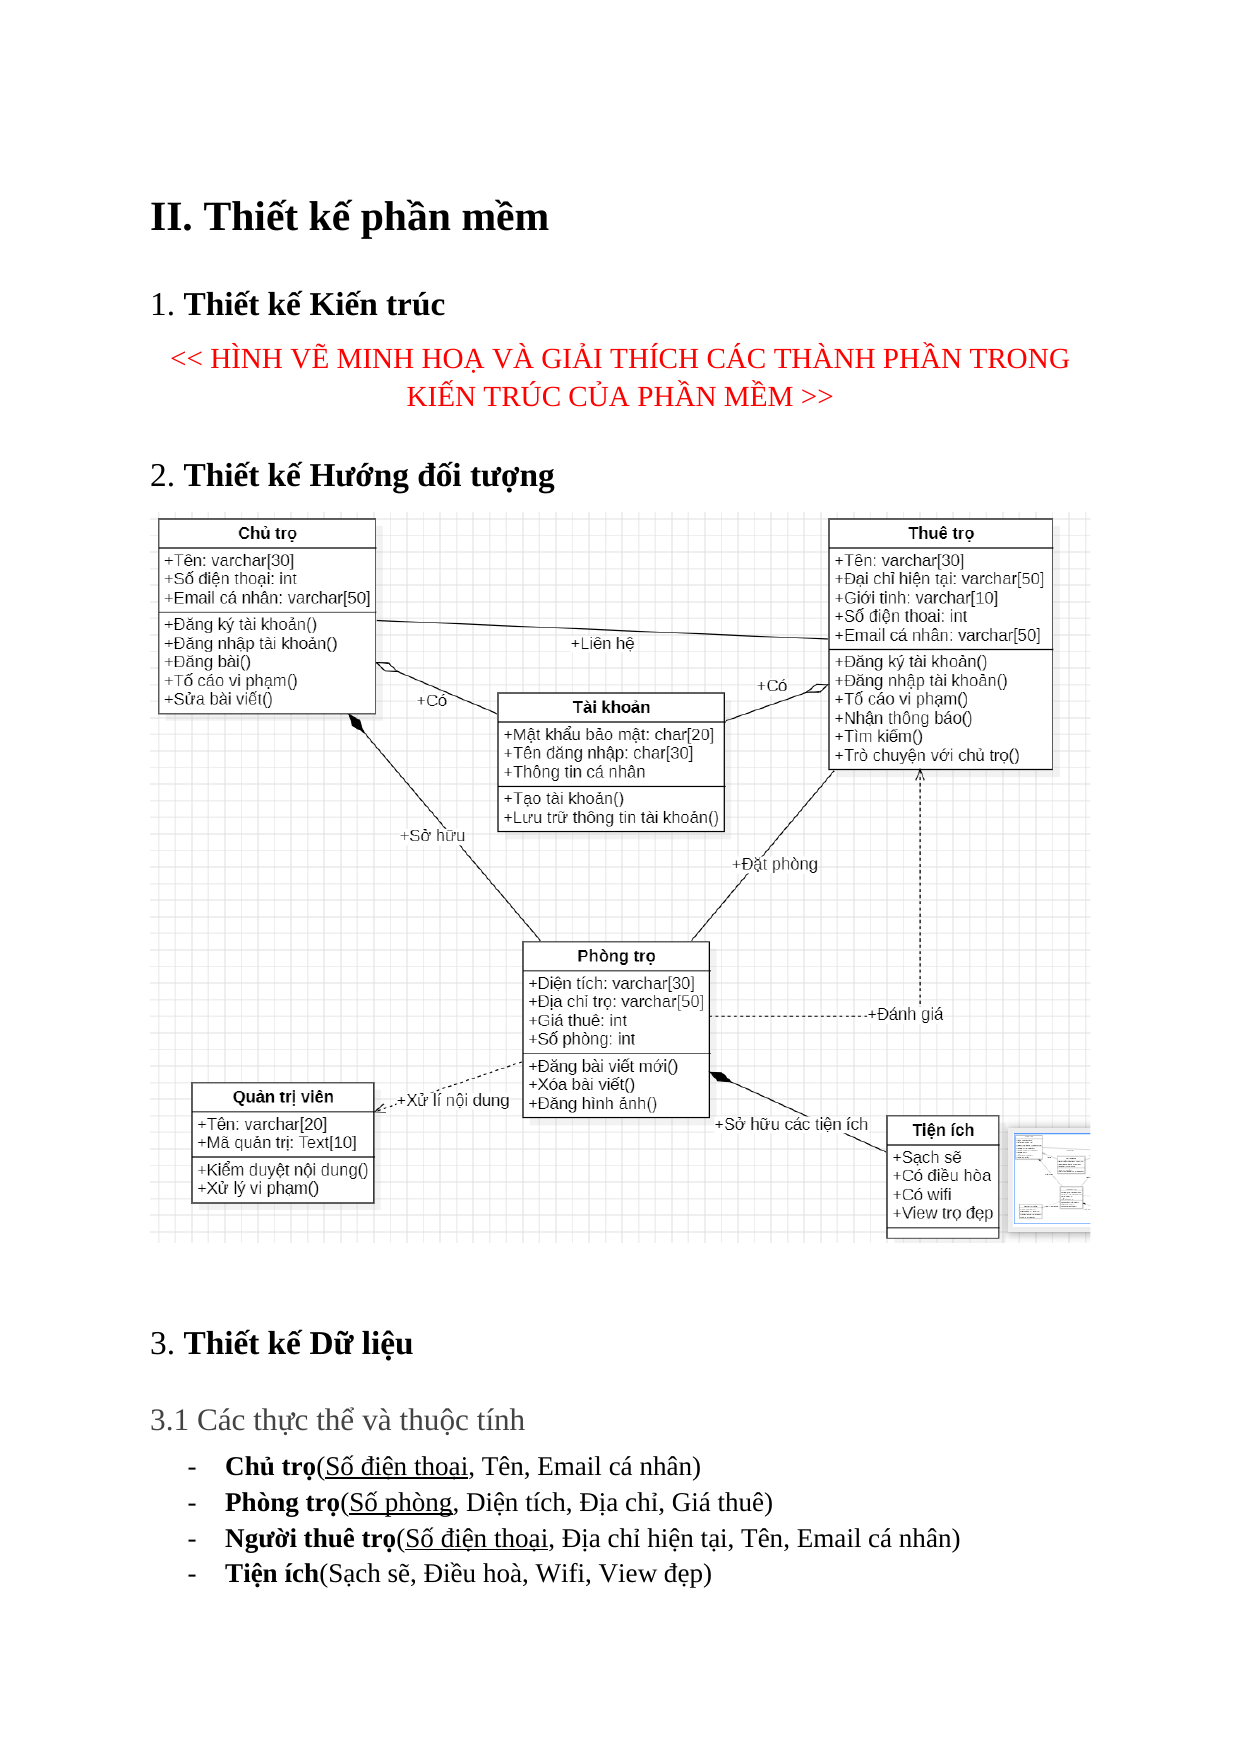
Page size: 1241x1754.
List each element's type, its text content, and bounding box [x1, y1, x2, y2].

list Người thuê trọ(Số điện thoại, Địa chỉ hiện tại, Tên, Email cá nhân) [187, 1522, 1090, 1553]
subtitle 2. Thiết kế Hướng đối tượng [150, 455, 1090, 494]
subtitle 3. Thiết kế Dữ liệu [150, 1323, 1090, 1362]
list Phòng trọ(Số phòng, Diện tích, Địa chỉ, Giá thuê) [187, 1486, 1090, 1517]
picture [150, 512, 1091, 1243]
subtitle 1. Thiết kế Kiến trúc [150, 284, 1090, 323]
list Tiện ích(Sạch sẽ, Điều hoà, Wifi, View đẹp) [187, 1557, 1090, 1589]
text << HÌNH VẼ MINH HOẠ VÀ GIẢI THÍCH CÁC THÀNH PHẦN TRONG KIẾN TRÚC CỦA PHẦN MỀM >> [150, 341, 1090, 413]
subtitle II. Thiết kế phần mềm [150, 192, 1090, 239]
list Chủ trọ(Số điện thoại, Tên, Email cá nhân) [187, 1450, 1090, 1481]
subtitle 3.1 Các thực thể và thuộc tính [150, 1401, 1090, 1437]
